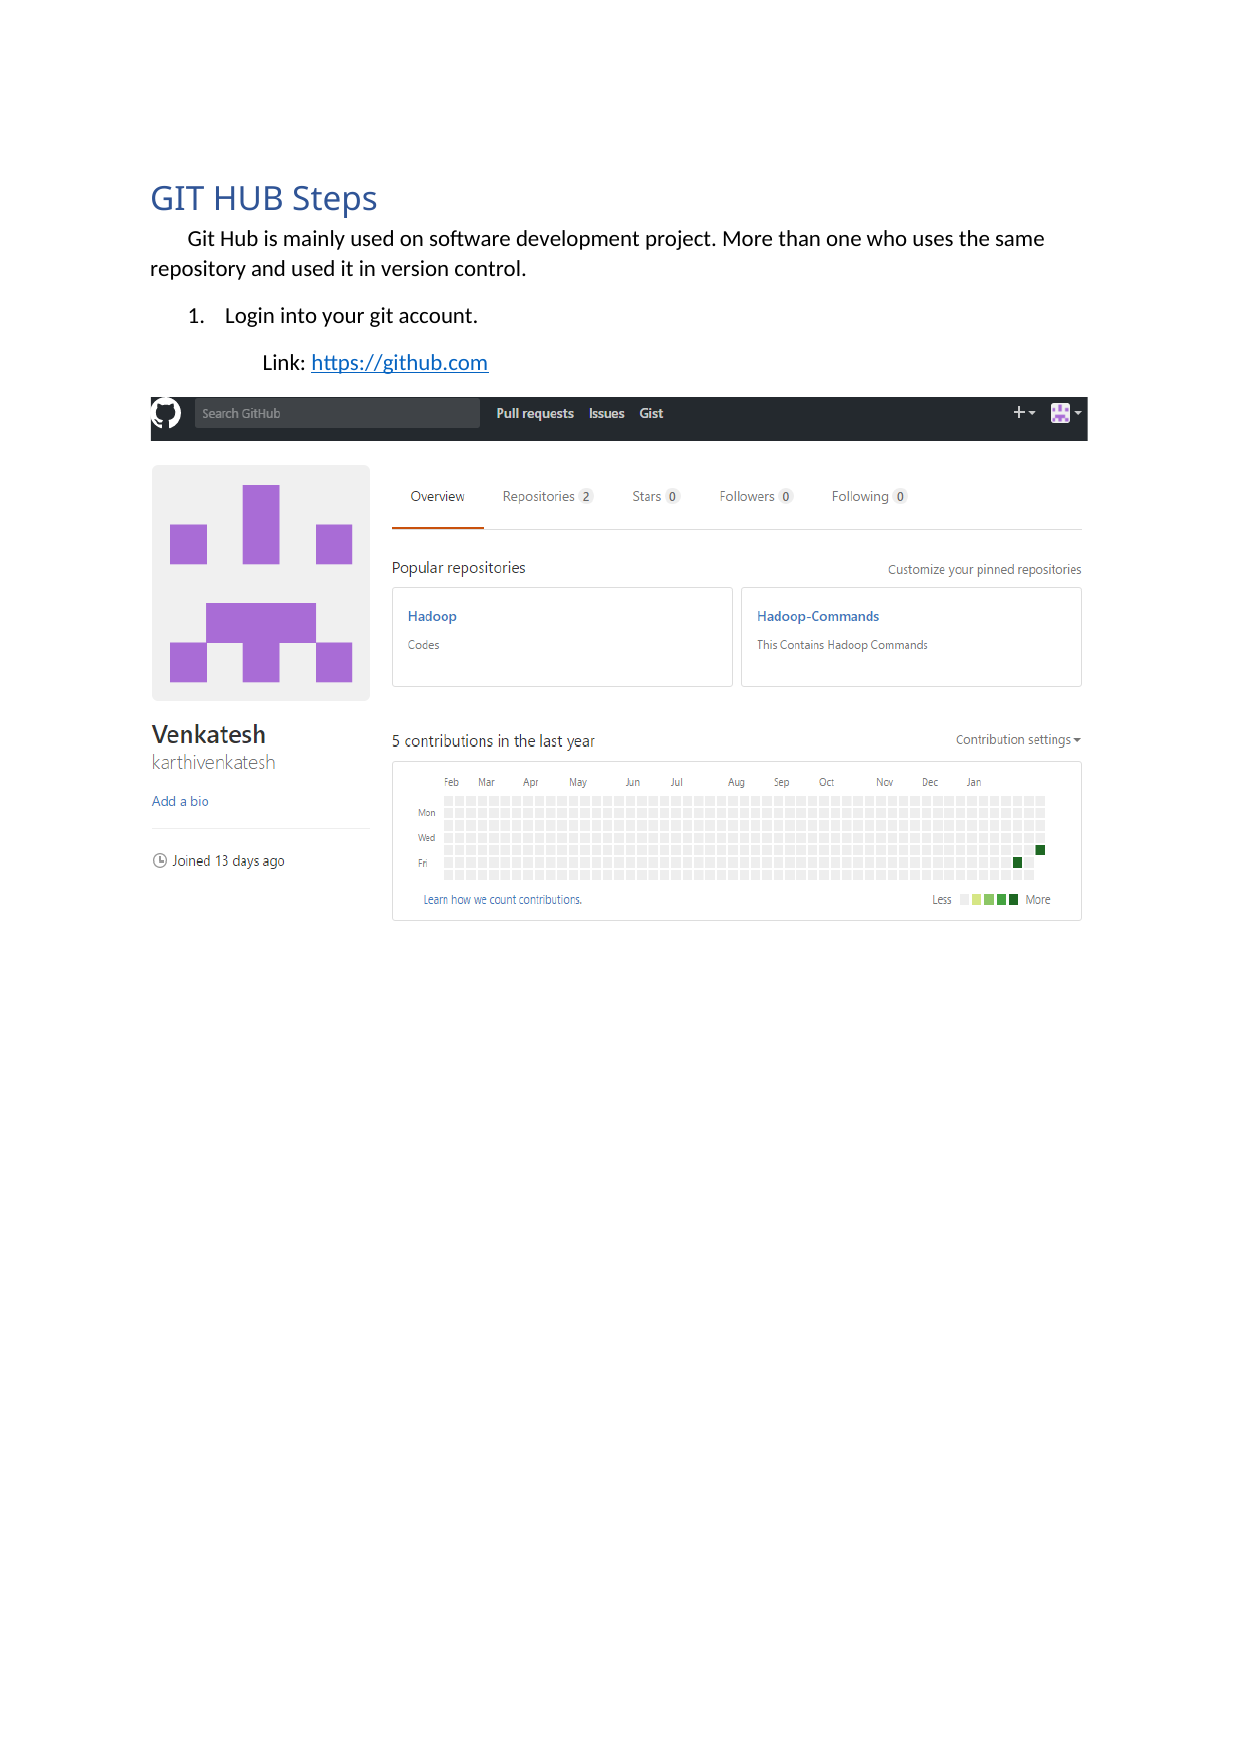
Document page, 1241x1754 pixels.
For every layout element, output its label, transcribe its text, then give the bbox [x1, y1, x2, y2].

subtitle GIT HUB Steps [150, 175, 1090, 220]
list Login into your git account. [187, 301, 1090, 329]
text Link: https://github.com [262, 348, 1090, 376]
picture [150, 397, 1087, 938]
text Git Hub is mainly used on software development project. More than one who uses the same repository and used it in version control. [150, 224, 1090, 282]
